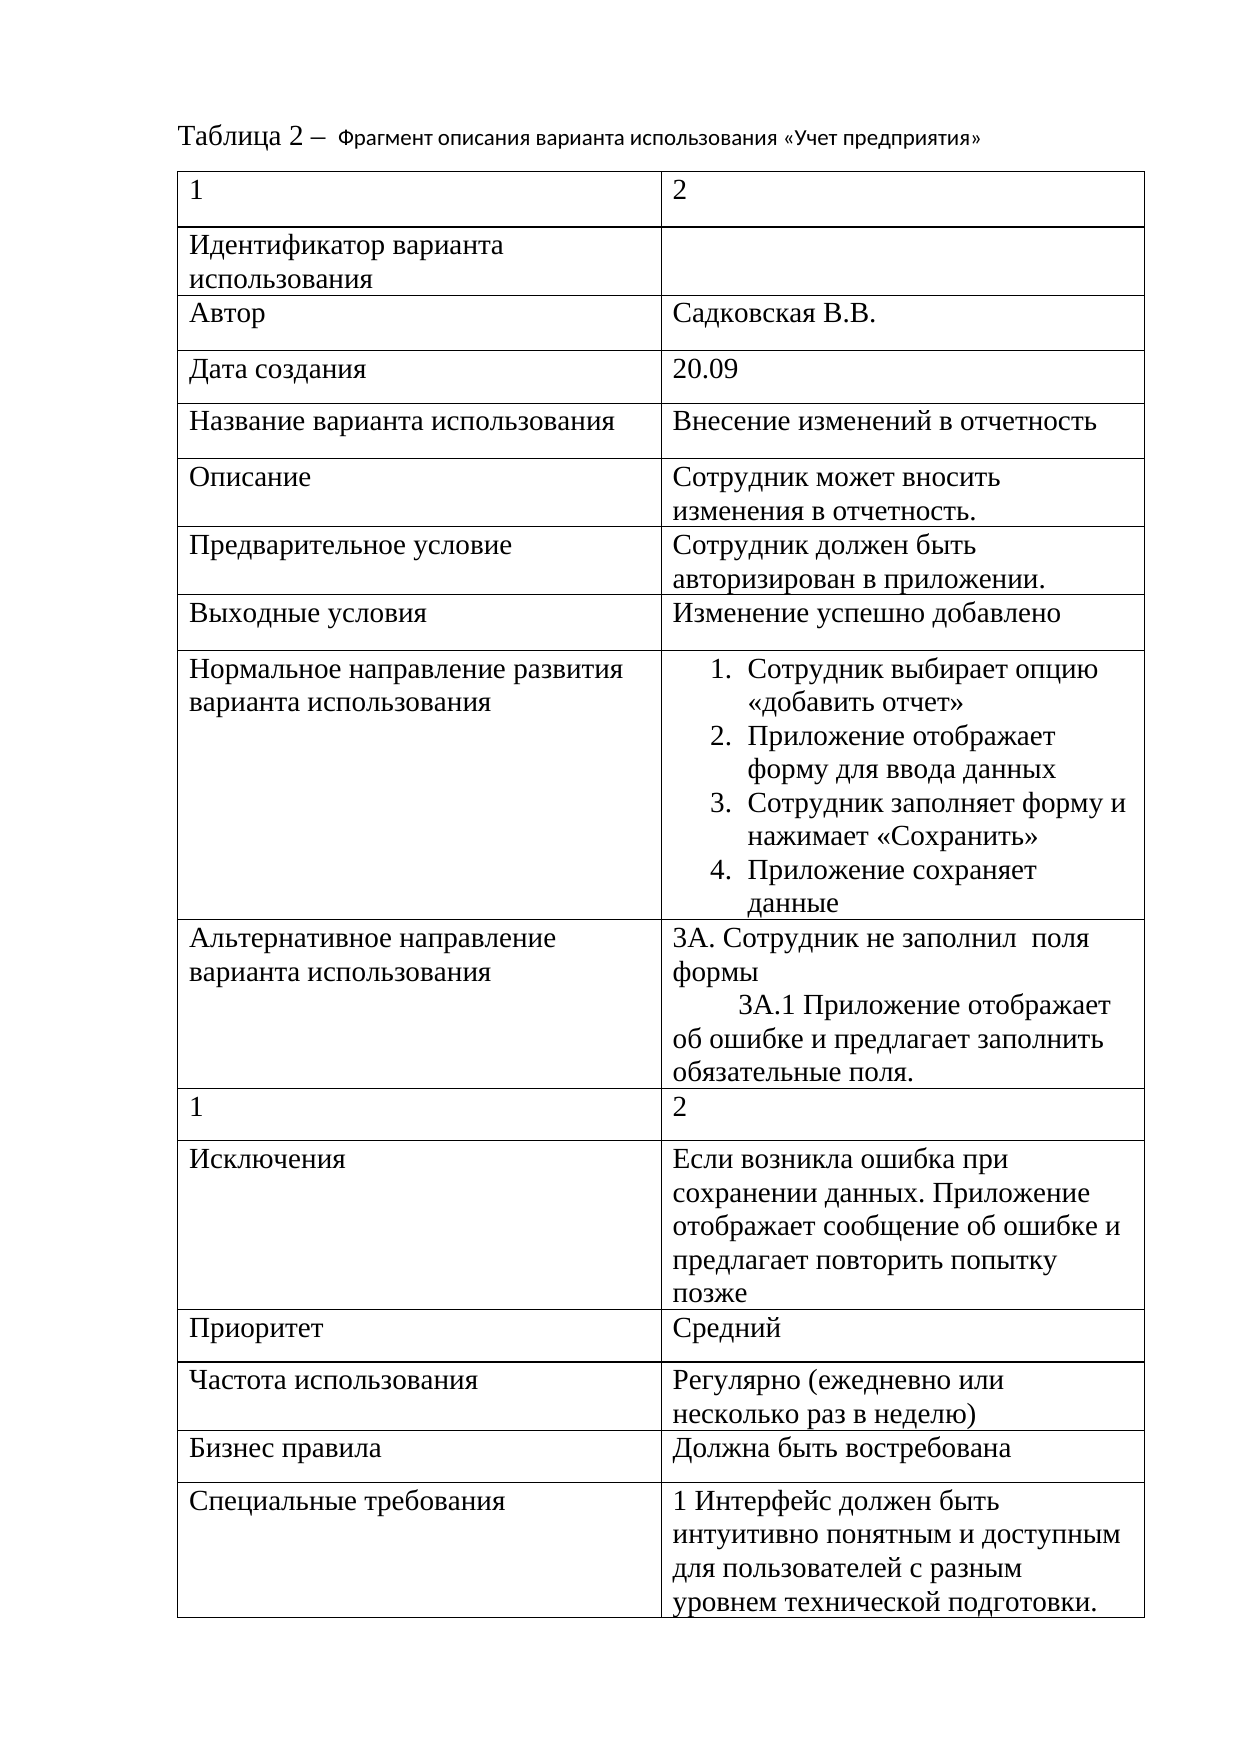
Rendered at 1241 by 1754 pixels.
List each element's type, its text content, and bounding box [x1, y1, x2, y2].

table_cell Предварительное условие [178, 527, 661, 594]
table_cell Описание [178, 459, 661, 526]
table_cell Садковская В.В. [662, 296, 1144, 350]
table_cell 20.09 [662, 351, 1144, 402]
table_cell Если возникла ошибка при сохранении данных. Приложение отображает сообщение об ошибке и предлагает повторить попытку позже [662, 1141, 1144, 1309]
table_cell Дата создания [178, 351, 661, 402]
table_cell Изменение успешно добавлено [662, 595, 1144, 650]
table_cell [178, 1483, 661, 1617]
table_cell Частота использования [178, 1363, 661, 1429]
table_cell 1 [178, 1089, 661, 1140]
table_cell Внесение изменений в отчетность [662, 404, 1144, 458]
text Таблица 2 – Фрагмент описания варианта использования «Учет предприятия» [177, 118, 1152, 152]
table_cell Нормальное направление развития варианта использования [178, 651, 661, 919]
table_cell Бизнес правила [178, 1431, 661, 1482]
table_cell Сотрудник может вносить изменения в отчетность. [662, 459, 1144, 526]
table_cell Приоритет [178, 1310, 661, 1361]
table_header 2 [662, 172, 1144, 226]
table_cell Средний [662, 1310, 1144, 1361]
table_cell Название варианта использования [178, 404, 661, 458]
table_cell Регулярно (ежедневно или несколько раз в неделю) [662, 1363, 1144, 1429]
table_cell 2 [662, 1089, 1144, 1140]
table_cell 3А. Сотрудник не заполнил поля формы 3А.1 Приложение отображает об ошибке и предлагает заполнить обязательные поля. [662, 920, 1144, 1088]
table_cell Идентификатор варианта использования [178, 228, 661, 294]
table_cell Альтернативное направление варианта использования [178, 920, 661, 1088]
table_cell Сотрудник выбирает опцию «добавить отчет» Приложение отображает форму для ввода данных Сотрудник заполняет форму и нажимает «Сохранить» Приложение сохраняет данные [662, 651, 1144, 919]
table_cell Исключения [178, 1141, 661, 1309]
table_cell Автор [178, 296, 661, 350]
table_cell [662, 228, 1144, 294]
table_cell Должна быть востребована [662, 1431, 1144, 1482]
table_cell Сотрудник должен быть авторизирован в приложении. [662, 527, 1144, 594]
table_header 1 [178, 172, 661, 226]
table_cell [662, 1483, 1144, 1617]
table_cell Выходные условия [178, 595, 661, 650]
